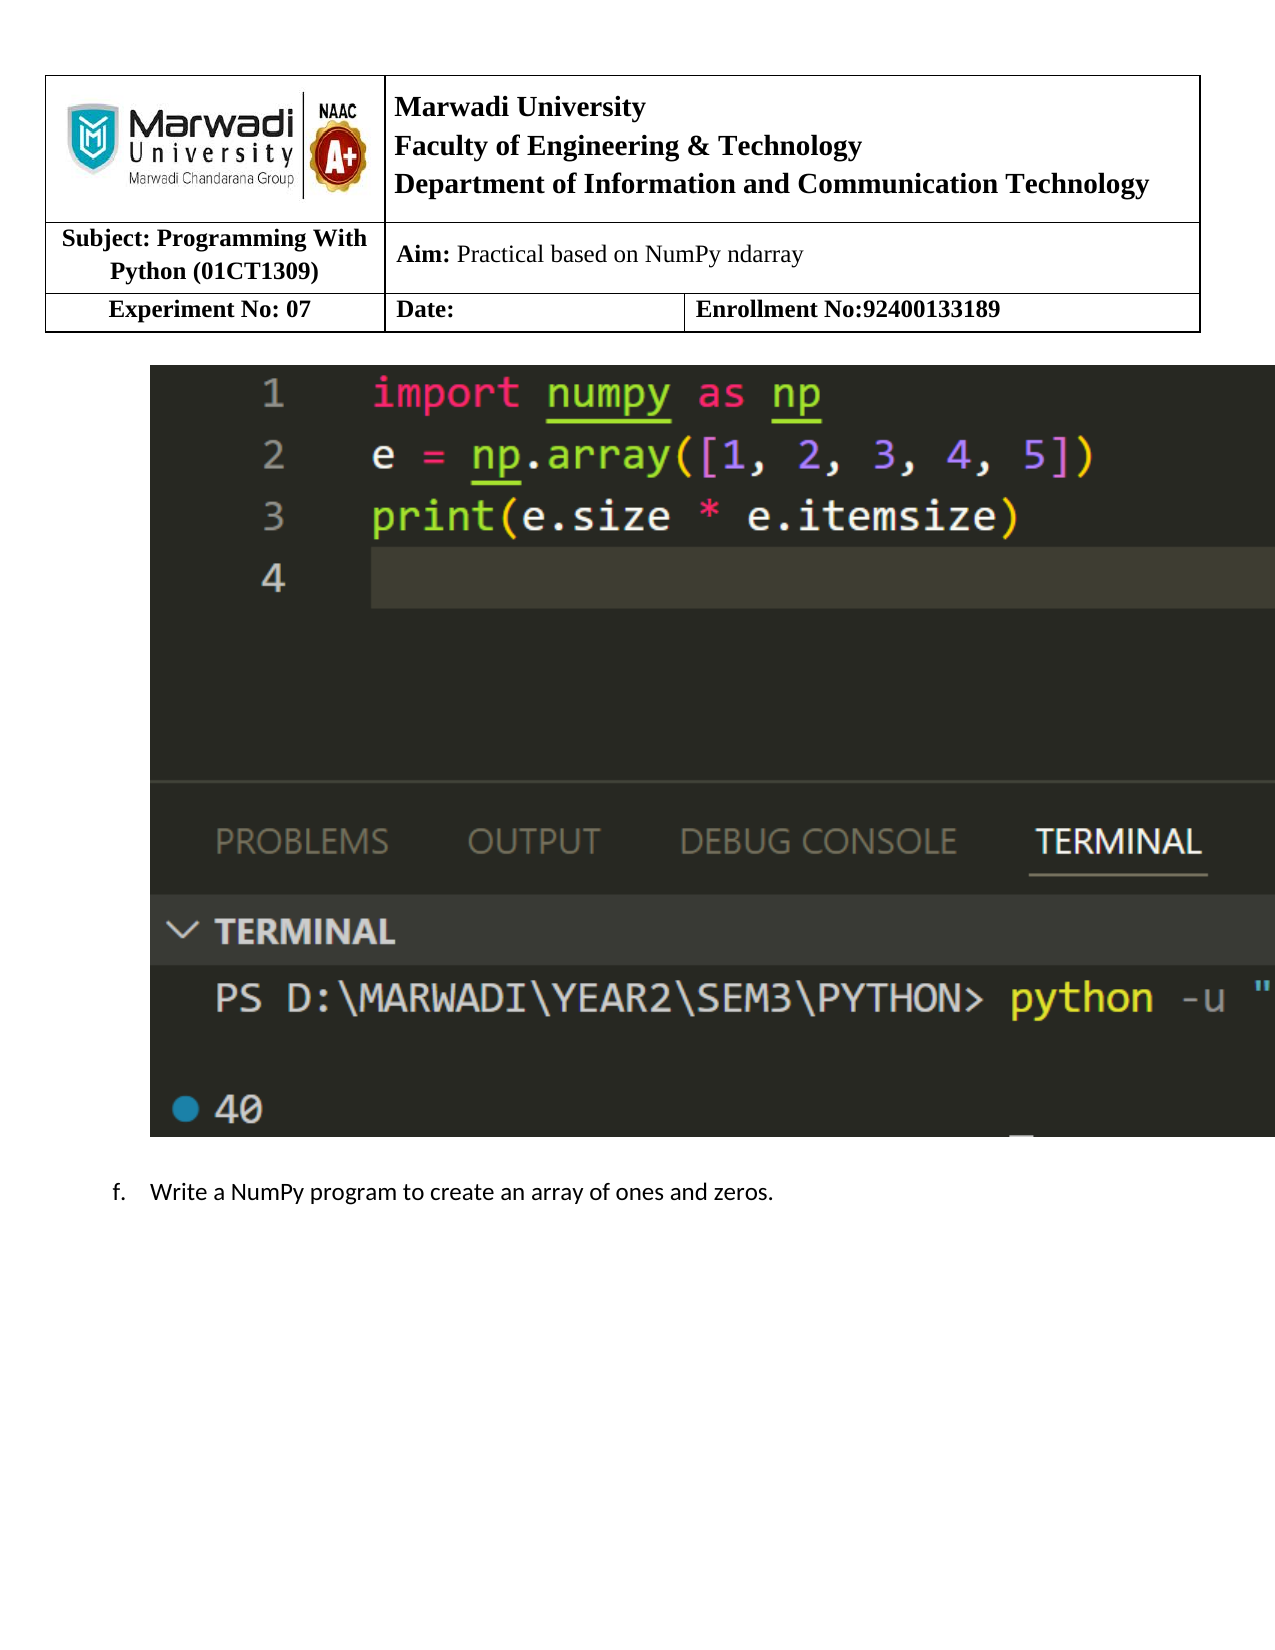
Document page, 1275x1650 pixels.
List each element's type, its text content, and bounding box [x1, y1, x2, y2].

picture [150, 365, 1275, 1137]
picture [58, 80, 374, 213]
list Write a NumPy program to create an array of ones and zeros. [112, 1176, 1200, 1207]
